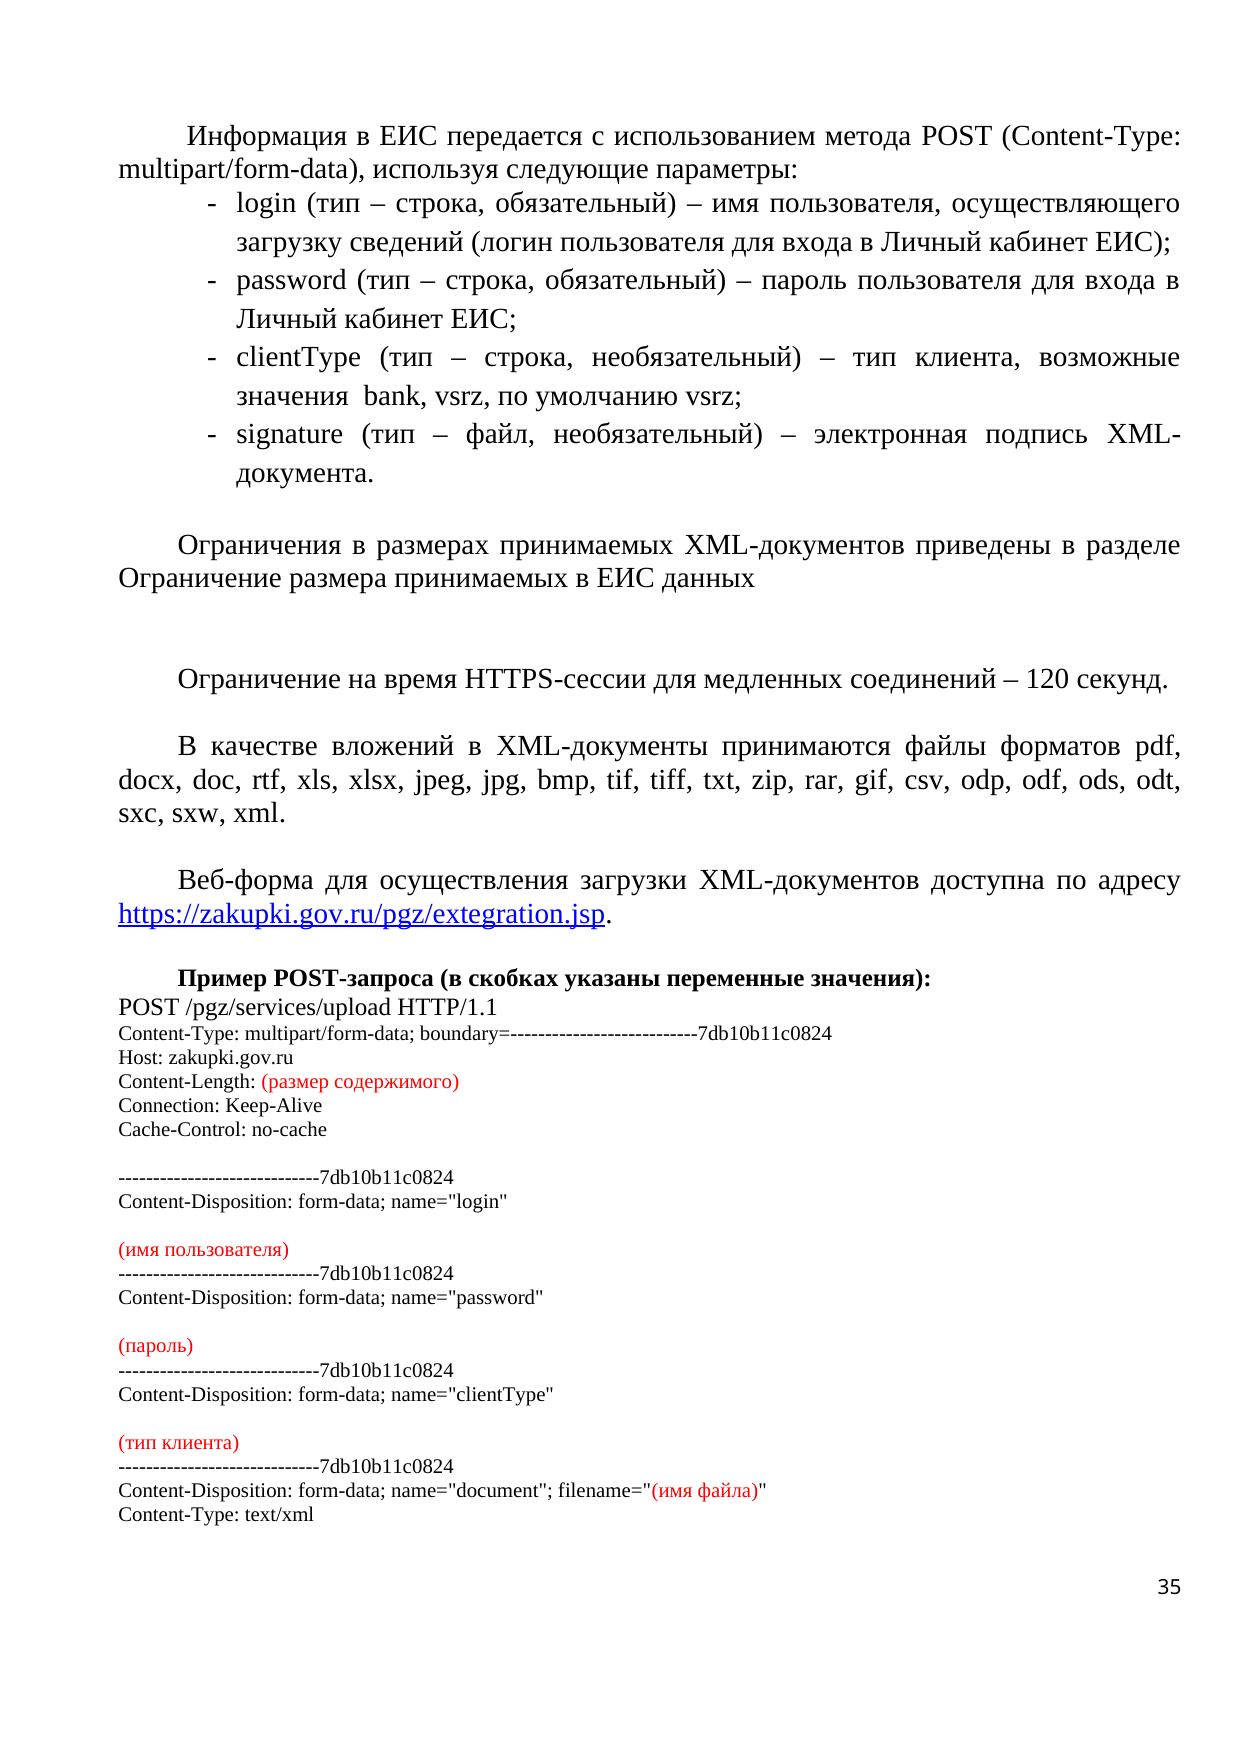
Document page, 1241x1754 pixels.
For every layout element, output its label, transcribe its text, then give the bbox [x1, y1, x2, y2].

list signature (тип – файл, необязательный) – электронная подпись XML-документа. [207, 416, 1181, 488]
text Веб-форма для осуществления загрузки XML-документов доступна по адресу https://zakupki.gov.ru/pgz/extegration.jsp. [118, 862, 1181, 929]
text -----------------------------7db10b11c0824 [118, 1165, 1181, 1189]
text Content-Disposition: form-data; name="document"; filename="(имя файла)" [118, 1478, 1181, 1502]
text Content-Disposition: form-data; name="login" [118, 1189, 1181, 1213]
text Content-Length: (размер содержимого) [118, 1069, 1181, 1093]
text POST /pgz/services/upload HTTP/1.1 [118, 992, 1181, 1021]
text (имя пользователя) [118, 1237, 1181, 1261]
text (пароль) [118, 1333, 1181, 1357]
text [118, 1454, 1181, 1478]
text Content-Disposition: form-data; name="password" [118, 1285, 1181, 1309]
text (тип клиента) [118, 1430, 1181, 1454]
text Информация в ЕИС передается с использованием метода POST (Content-Type: multipart/form-data), используя следующие параметры: [118, 118, 1181, 185]
list clientType (тип – строка, необязательный) – тип клиента, возможные значения bank, vsrz, по умолчанию vsrz; [207, 339, 1181, 411]
text Host: zakupki.gov.ru [118, 1045, 1181, 1069]
text -----------------------------7db10b11c0824 [118, 1261, 1181, 1285]
list password (тип – строка, обязательный) – пароль пользователя для входа в Личный кабинет ЕИС; [207, 262, 1181, 334]
text Content-Type: multipart/form-data; boundary=---------------------------7db10b11c0824 [118, 1021, 1181, 1045]
text Content-Disposition: form-data; name="clientType" [118, 1382, 1181, 1406]
text Content-Type: text/xml [118, 1502, 1181, 1526]
text -----------------------------7db10b11c0824 [118, 1357, 1181, 1382]
text Cache-Control: no-cache [118, 1117, 1181, 1141]
text Ограничение на время HTTPS-сессии для медленных соединений – 120 секунд. [118, 661, 1181, 695]
text Connection: Keep-Alive [118, 1093, 1181, 1117]
text Пример POST-запроса (в скобках указаны переменные значения): [118, 963, 1181, 992]
text В качестве вложений в XML-документы принимаются файлы форматов pdf, docx, doc, rtf, xls, xlsx, jpeg, jpg, bmp, tif, tiff, txt, zip, rar, gif, csv, odp, odf, ods, odt, sxc, sxw, xml. [118, 728, 1181, 829]
list login (тип – строка, обязательный) – имя пользователя, осуществляющего загрузку сведений (логин пользователя для входа в Личный кабинет ЕИС); [207, 185, 1181, 257]
text Ограничения в размерах принимаемых XML-документов приведены в разделе Ограничение размера принимаемых в ЕИС данных [118, 527, 1181, 594]
